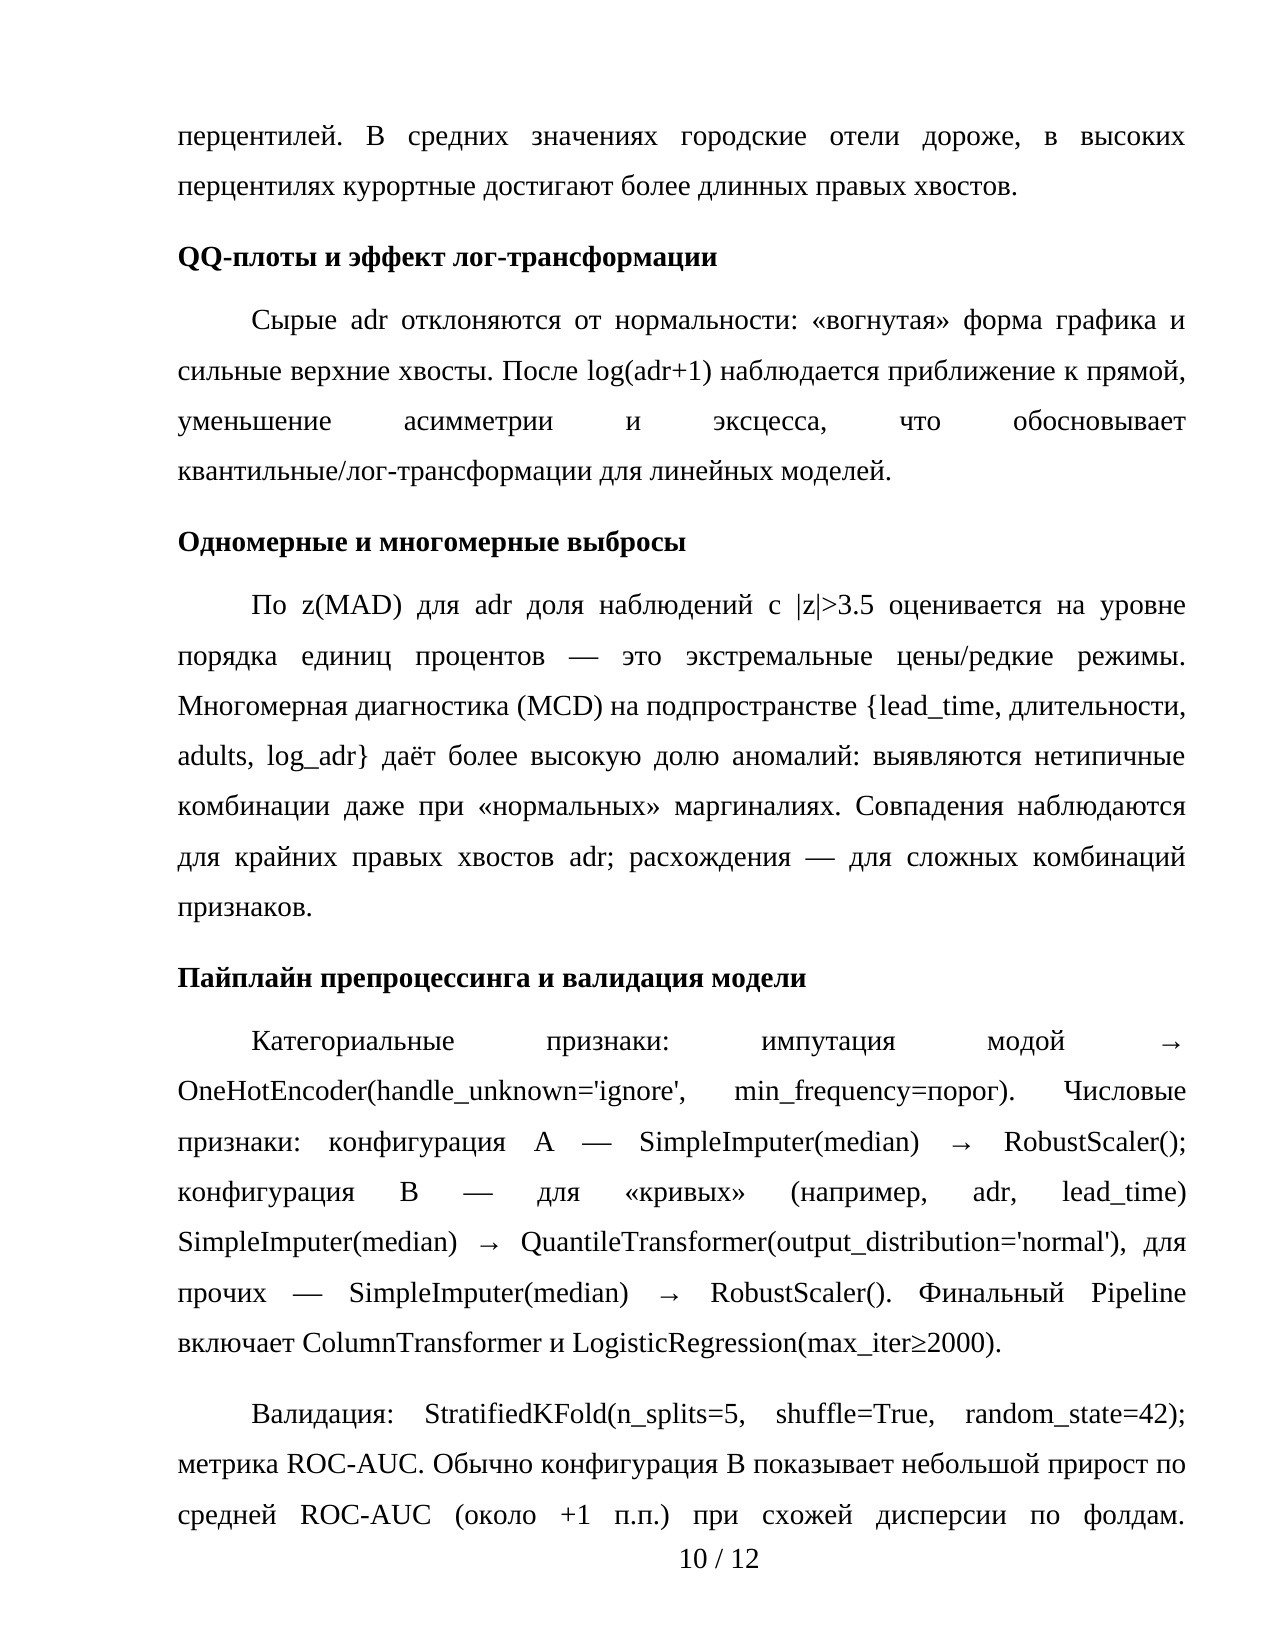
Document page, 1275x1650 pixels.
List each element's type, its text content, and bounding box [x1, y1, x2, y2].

subtitle Одномерные и многомерные выбросы [177, 524, 1186, 558]
subtitle QQ-плоты и эффект лог-трансформации [177, 239, 1186, 273]
subtitle Пайплайн препроцессинга и валидация модели [177, 960, 1186, 994]
text По z(MAD) для adr доля наблюдений с |z|>3.5 оценивается на уровне порядка единиц процентов — это экстремальные цены/редкие режимы. Многомерная диагностика (MCD) на подпространстве {lead_time, длительности, adults, log_adr} даёт более высокую долю аномалий: выявляются нетипичные комбинации даже при «нормальных» маргиналиях. Совпадения наблюдаются для крайних правых хвостов adr; расхождения — для сложных комбинаций признаков. [177, 587, 1186, 923]
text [177, 1396, 1186, 1530]
text Сырые adr отклоняются от нормальности: «вогнутая» форма графика и сильные верхние хвосты. После log(adr+1) наблюдается приближение к прямой, уменьшение асимметрии и эксцесса, что обосновывает квантильные/лог-трансформации для линейных моделей. [177, 302, 1186, 487]
text Категориальные признаки: импутация модой → OneHotEncoder(handle_unknown='ignore', min_frequency=порог). Числовые признаки: конфигурация A — SimpleImputer(median) → RobustScaler(); конфигурация B — для «кривых» (например, adr, lead_time) SimpleImputer(median) → QuantileTransformer(output_distribution='normal'), для прочих — SimpleImputer(median) → RobustScaler(). Финальный Pipeline включает ColumnTransformer и LogisticRegression(max_iter≥2000). [177, 1023, 1186, 1358]
